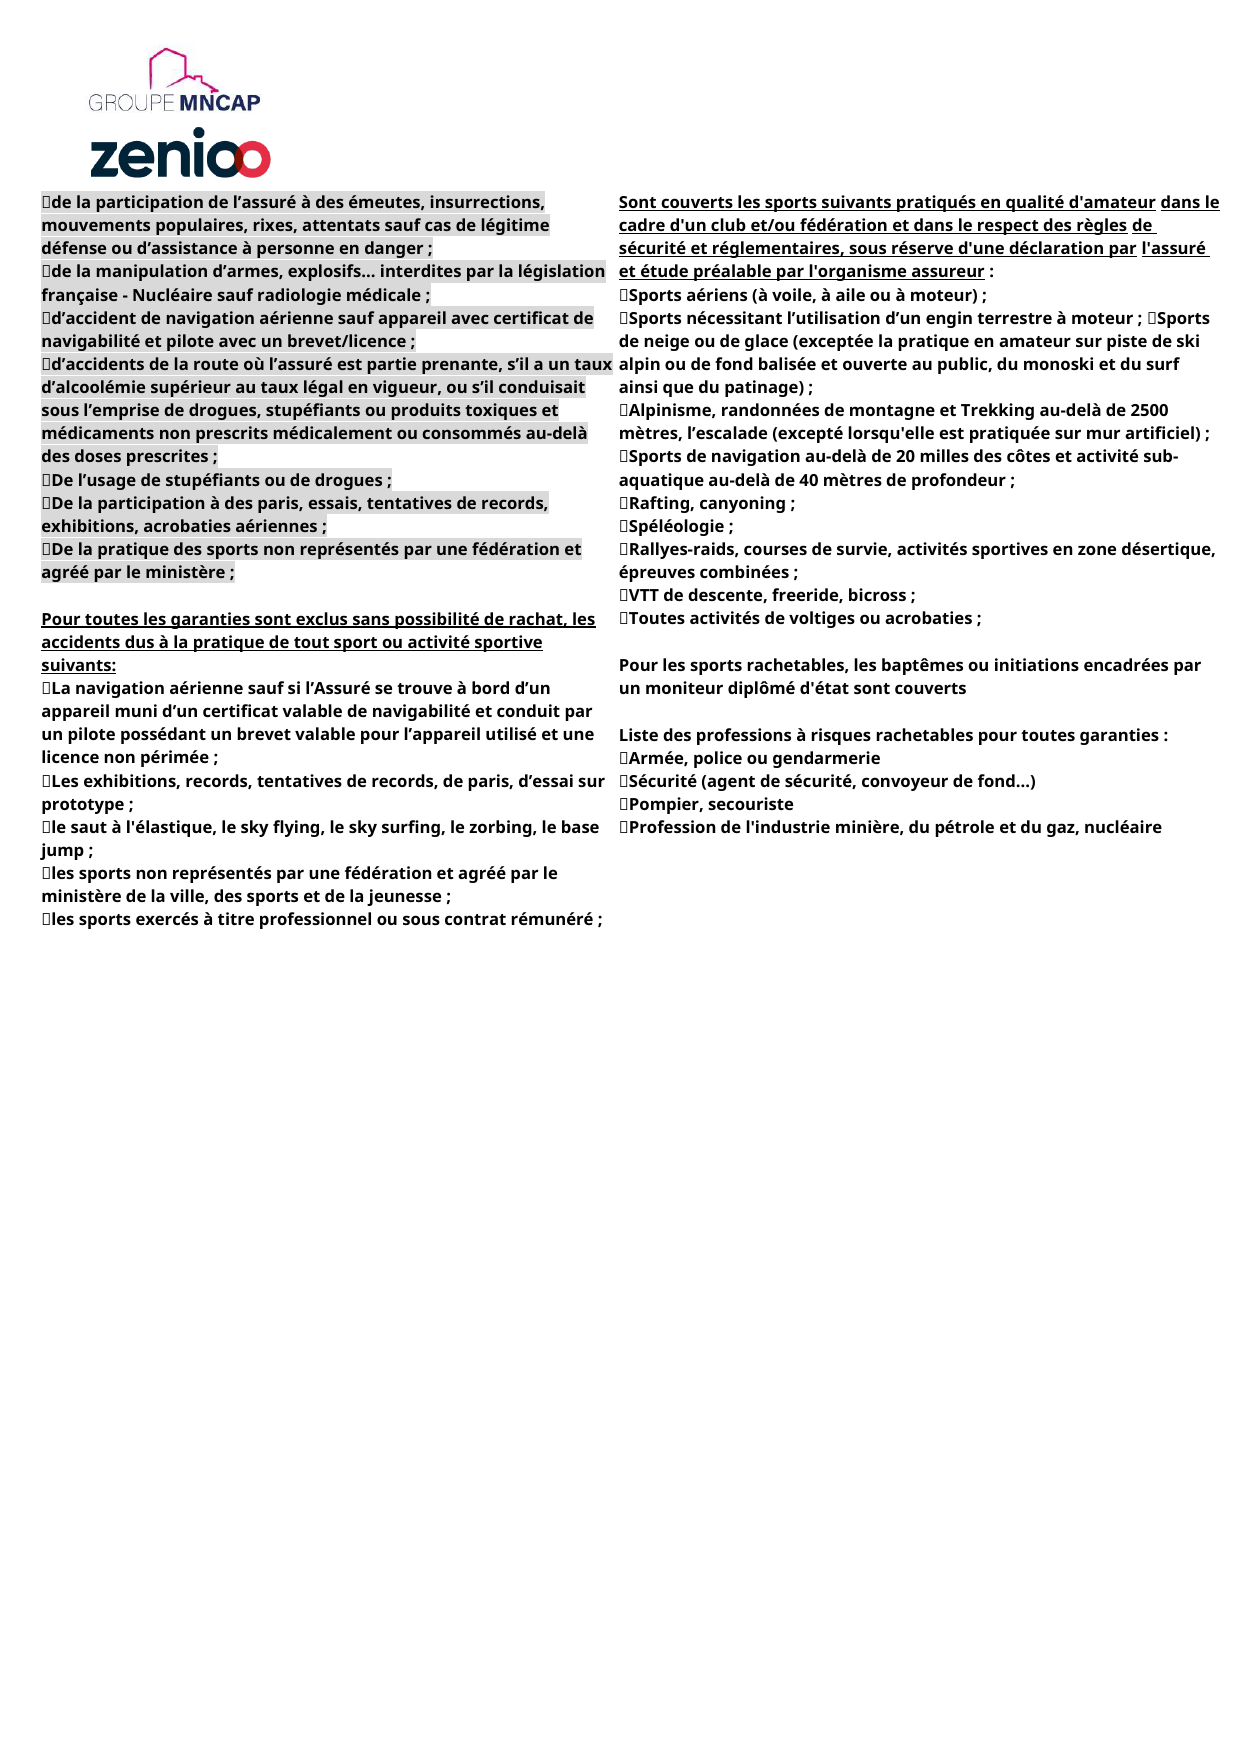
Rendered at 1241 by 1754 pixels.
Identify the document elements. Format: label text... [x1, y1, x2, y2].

text Sont couverts les sports suivants pratiqués en qualité d'amateur dans le cadre d'un club et/ou fédération et dans le respect des règles de sécurité et réglementaires, sous réserve d'une déclaration par l'assuré et étude préalable par l'organisme assureur : Sports aériens (à voile, à aile ou à moteur) ; Sports nécessitant l’utilisation d’un engin terrestre à moteur ; Sports de neige ou de glace (exceptée la pratique en amateur sur piste de ski alpin ou de fond balisée et ouverte au public, du monoski et du surf ainsi que du patinage) ; Alpinisme, randonnées de montagne et Trekking au-delà de 2500 mètres, l’escalade (excepté lorsqu'elle est pratiquée sur mur artificiel) ; Sports de navigation au-delà de 20 milles des côtes et activité sub-aquatique au-delà de 40 mètres de profondeur ; Rafting, canyoning ; Spéléologie ; Rallyes-raids, courses de survie, activités sportives en zone désertique, épreuves combinées ; VTT de descente, freeride, bicross ; Toutes activités de voltiges ou acrobaties ; [619, 191, 1220, 629]
picture [84, 44, 277, 191]
text de la participation de l’assuré à des émeutes, insurrections, mouvements populaires, rixes, attentats sauf cas de légitime défense ou d’assistance à personne en danger ; de la manipulation d’armes, explosifs… interdites par la législation française - Nucléaire sauf radiologie médicale ; d’accident de navigation aérienne sauf appareil avec certificat de navigabilité et pilote avec un brevet/licence ; d’accidents de la route où l’assuré est partie prenante, s’il a un taux d’alcoolémie supérieur au taux légal en vigueur, ou s’il conduisait sous l’emprise de drogues, stupéfiants ou produits toxiques et médicaments non prescrits médicalement ou consommés au-delà des doses prescrites ; De l’usage de stupéfiants ou de drogues ; De la participation à des paris, essais, tentatives de records, exhibitions, acrobaties aériennes ; De la pratique des sports non représentés par une fédération et agréé par le ministère ; [41, 191, 616, 583]
text Pour toutes les garanties sont exclus sans possibilité de rachat, les accidents dus à la pratique de tout sport ou activité sportive suivants: La navigation aérienne sauf si l’Assuré se trouve à bord d’un appareil muni d’un certificat valable de navigabilité et conduit par un pilote possédant un brevet valable pour l’appareil utilisé et une licence non périmée ; Les exhibitions, records, tentatives de records, de paris, d’essai sur prototype ; le saut à l'élastique, le sky flying, le sky surfing, le zorbing, le base jump ; les sports non représentés par une fédération et agréé par le ministère de la ville, des sports et de la jeunesse ; les sports exercés à titre professionnel ou sous contrat rémunéré ; [41, 607, 616, 931]
text Pour les sports rachetables, les baptêmes ou initiations encadrées par un moniteur diplômé d'état sont couverts [619, 653, 1220, 699]
text Liste des professions à risques rachetables pour toutes garanties : Armée, police ou gendarmerie Sécurité (agent de sécurité, convoyeur de fond...) Pompier, secouriste Profession de l'industrie minière, du pétrole et du gaz, nucléaire [619, 723, 1205, 838]
